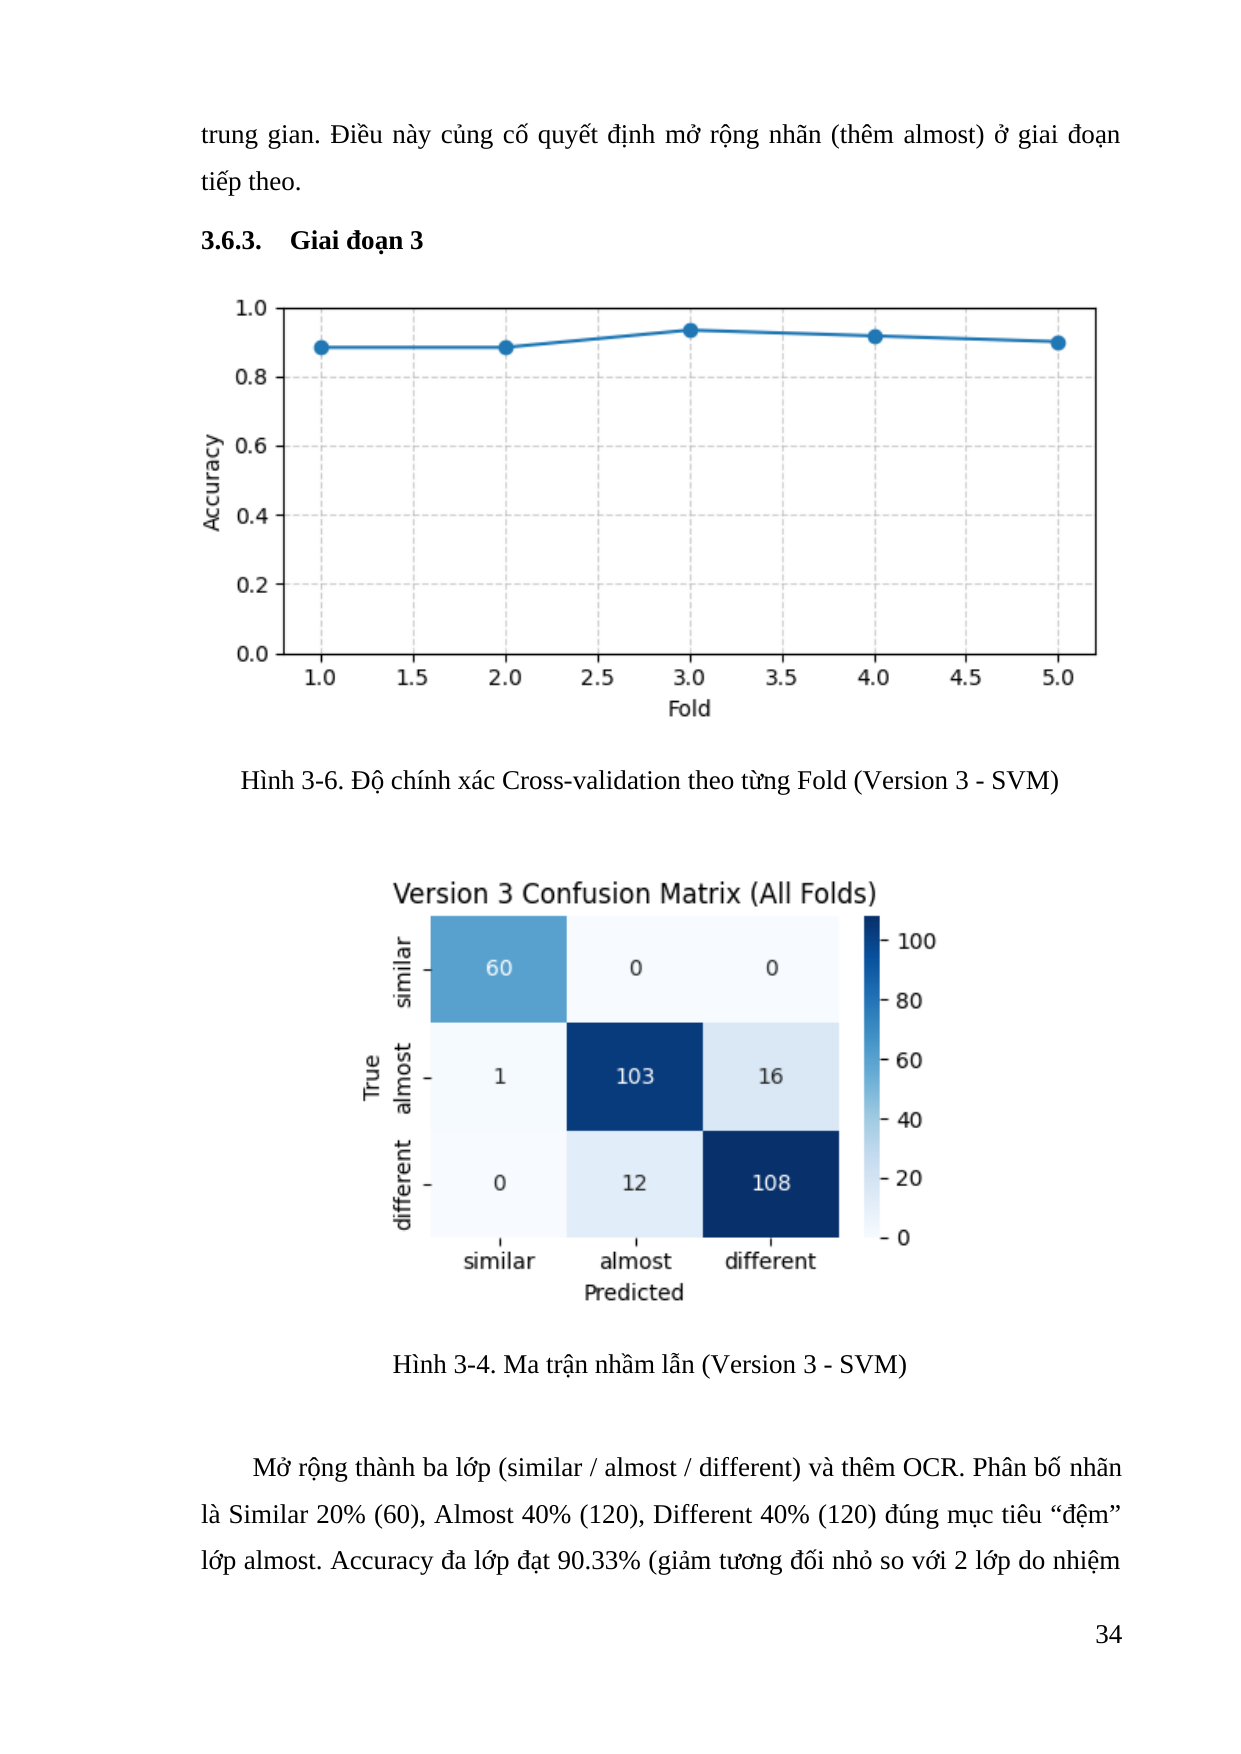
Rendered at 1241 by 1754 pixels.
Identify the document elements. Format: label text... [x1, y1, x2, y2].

subtitle Giai đoạn 3 [201, 224, 1122, 255]
picture [348, 867, 952, 1321]
picture [188, 283, 1111, 737]
